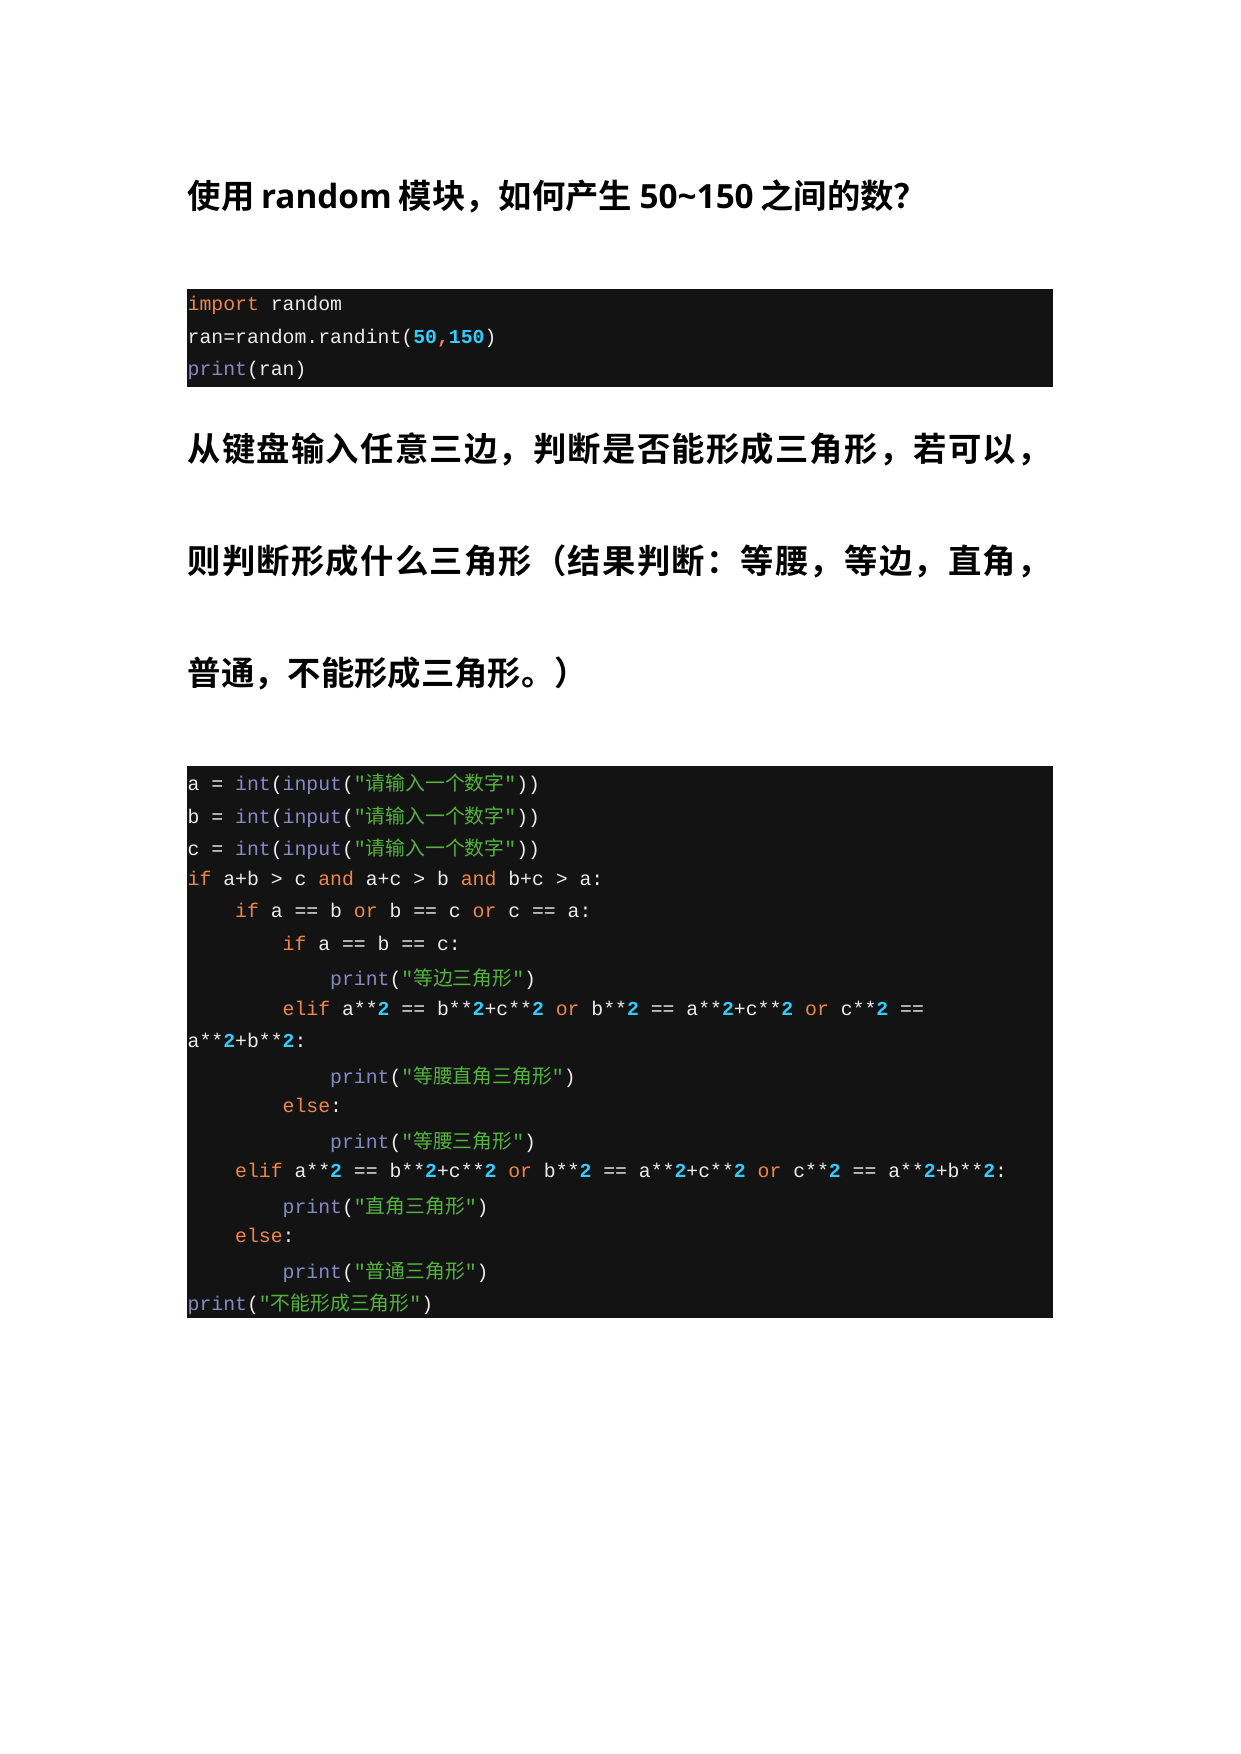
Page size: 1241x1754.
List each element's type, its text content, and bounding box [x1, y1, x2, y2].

subtitle 从键盘输入任意三边，判断是否能形成三角形，若可以，则判断形成什么三角形（结果判断：等腰，等边，直角，普通，不能形成三角形。） [187, 414, 1053, 704]
text a = int(input("请输入一个数字")) b = int(input("请输入一个数字")) c = int(input("请输入一个数字")) if a+b > c and a+c > b and b+c > a: if a == b or b == c or c == a: if a == b == c: print("等边三角形") elif a**2 == b**2+c**2 or b**2 == a**2+c**2 or c**2 == a**2+b**2: print("等腰直角三角形") else: print("等腰三角形") elif a**2 == b**2+c**2 or b**2 == a**2+c**2 or c**2 == a**2+b**2: print("直角三角形") else: print("普通三角形") print("不能形成三角形") [187, 766, 1053, 1318]
text import random ran=random.randint(50,150) print(ran) [187, 289, 1053, 387]
subtitle 使用random模块，如何产生 50~150之间的数？ [187, 162, 1053, 227]
